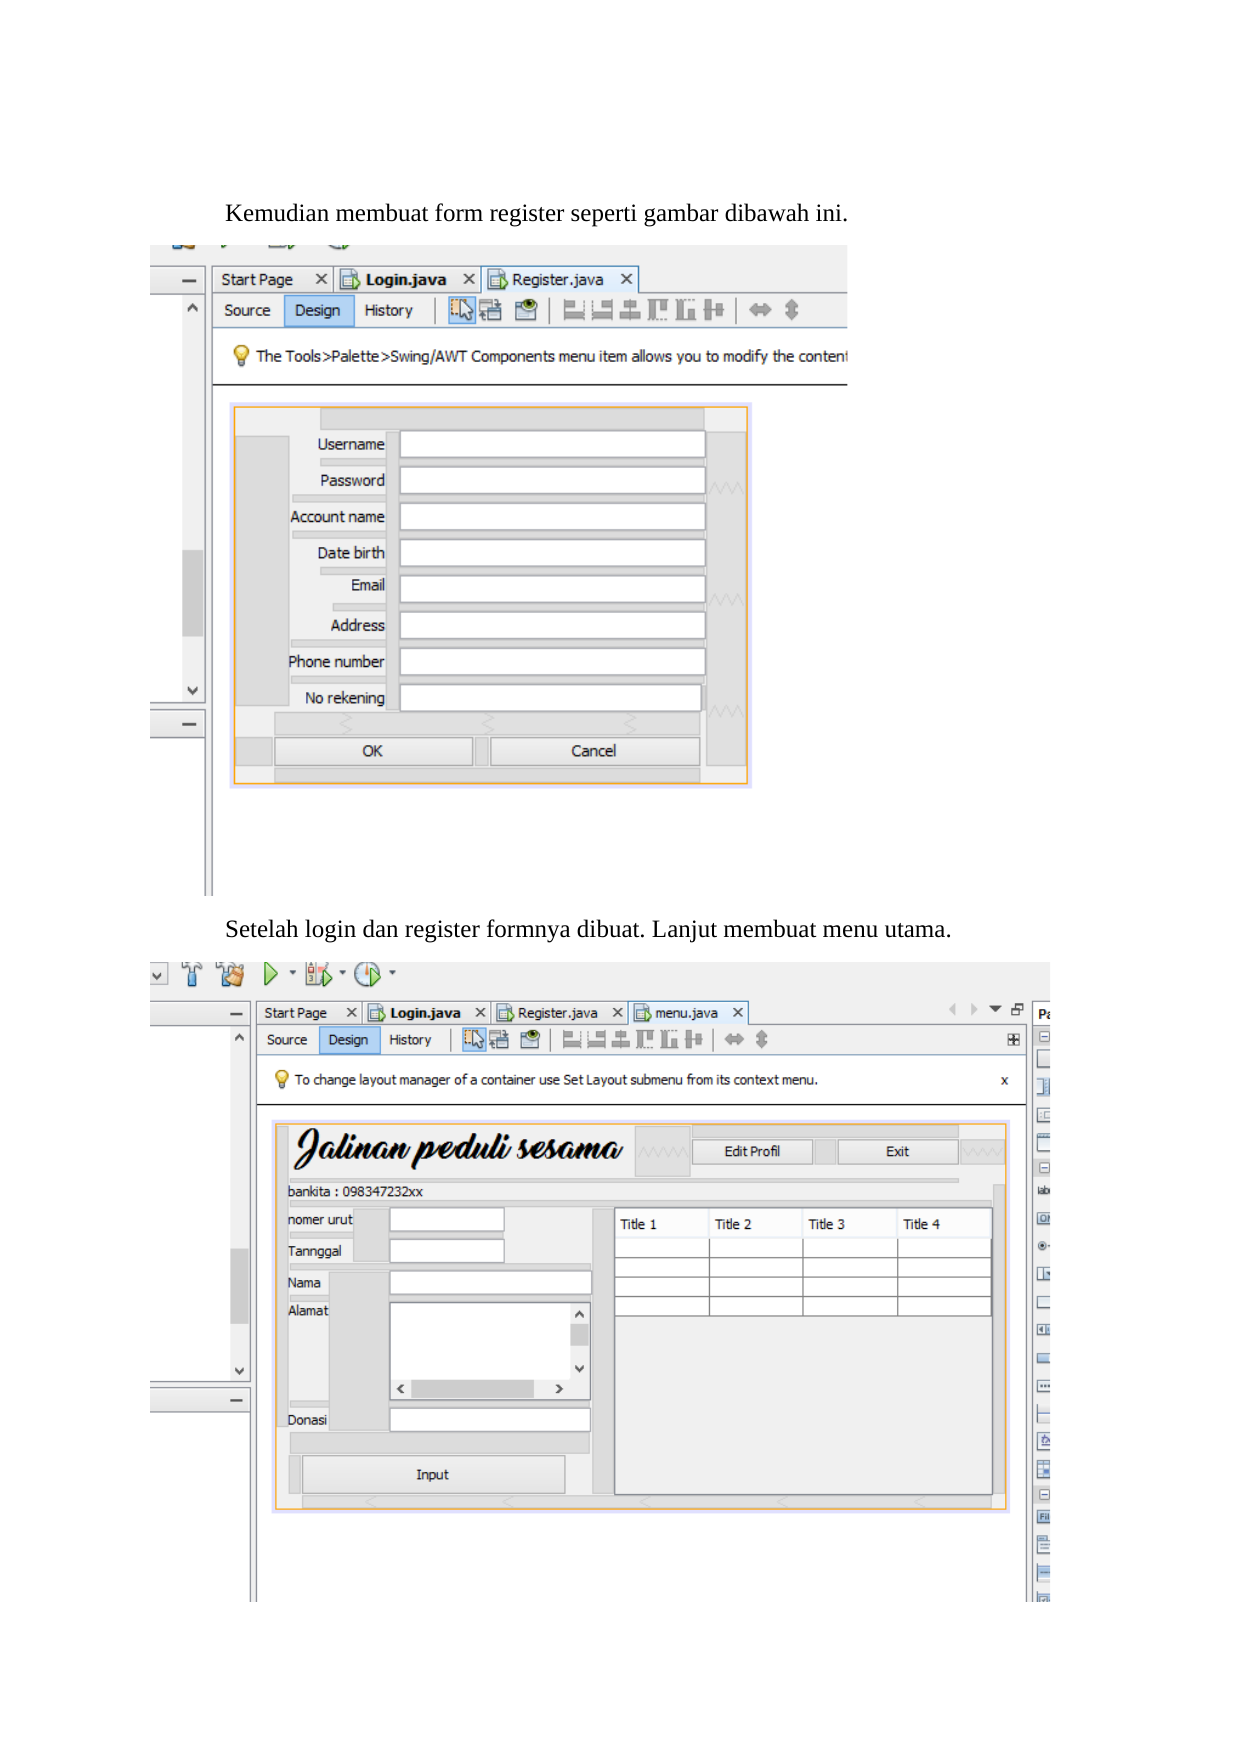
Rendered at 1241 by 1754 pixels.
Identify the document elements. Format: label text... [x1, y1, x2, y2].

picture [150, 245, 848, 896]
picture [150, 962, 1050, 1602]
text Kemudian membuat form register seperti gambar dibawah ini. [150, 198, 1090, 226]
text Setelah login dan register formnya dibuat. Lanjut membuat menu utama. [150, 914, 1090, 943]
